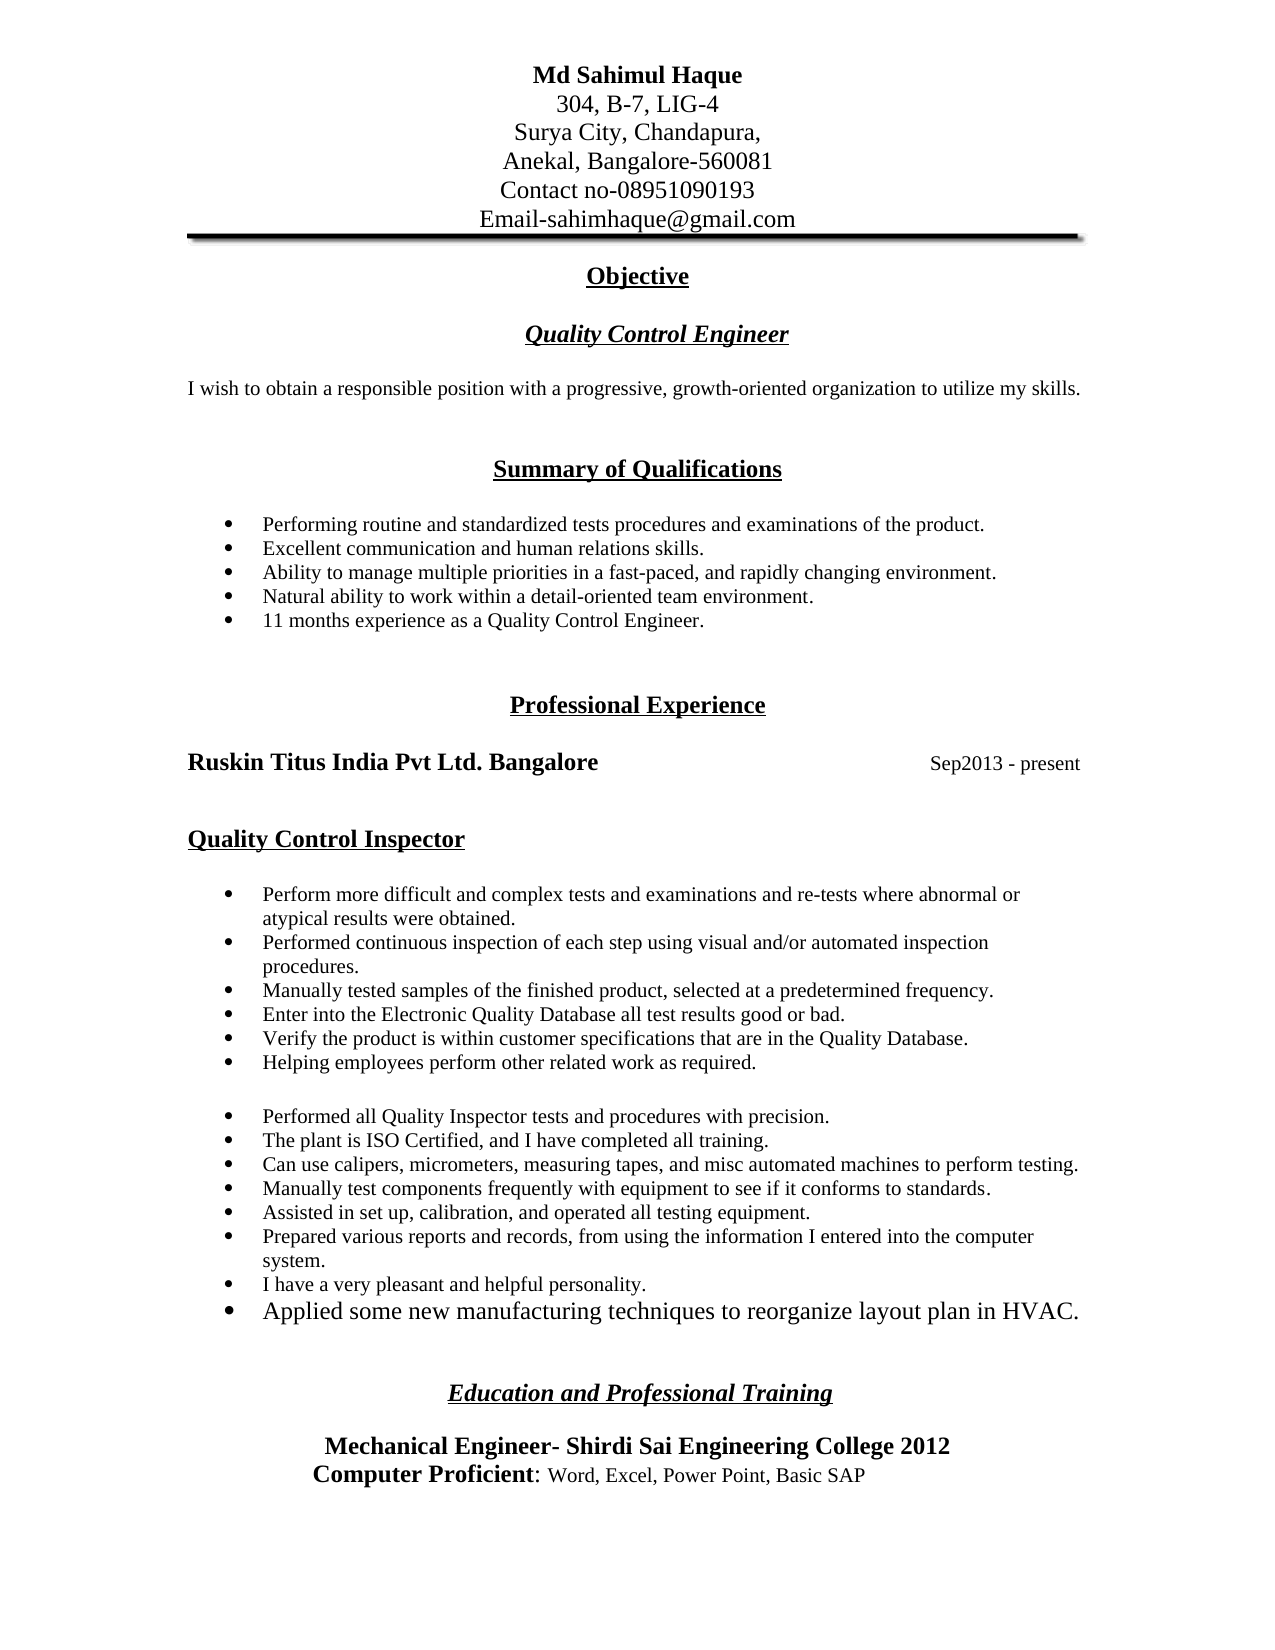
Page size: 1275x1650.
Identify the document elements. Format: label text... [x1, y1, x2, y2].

list Manually tested samples of the finished product, selected at a predetermined frequency. [225, 978, 1087, 1002]
text Education and Professional Training Mechanical Engineer- Shirdi Sai Engineering College 2012 [187, 1378, 1087, 1459]
text Anekal, Bangalore-560081 [187, 146, 1087, 175]
list Excellent communication and human relations skills. [225, 536, 1087, 560]
list Performed continuous inspection of each step using visual and/or automated inspection procedures. [225, 930, 1087, 978]
list Natural ability to work within a detail-oriented team environment. [225, 584, 1087, 608]
list Applied some new manufacturing techniques to reorganize layout plan in HVAC. [225, 1296, 1087, 1325]
text Ruskin Titus India Pvt Ltd. Bangalore Sep2013 - present [187, 719, 1087, 776]
list Perform more difficult and complex tests and examinations and re-tests where abnormal or atypical results were obtained. [225, 882, 1087, 930]
list Assisted in set up, calibration, and operated all testing equipment. [225, 1200, 1087, 1224]
text Email-sahimhaque@gmail.com [187, 204, 1087, 232]
list Helping employees perform other related work as required. [225, 1050, 1087, 1074]
text Surya City, Chandapura, [187, 117, 1087, 146]
list Performed all Quality Inspector tests and procedures with precision. [225, 1103, 1087, 1128]
list Enter into the Electronic Quality Database all test results good or bad. [225, 1002, 1087, 1026]
list Performing routine and standardized tests procedures and examinations of the product. [225, 512, 1087, 536]
picture [187, 232, 1088, 249]
list 11 months experience as a Quality Control Engineer. [225, 608, 1087, 632]
text Computer Proficient: Word, Excel, Power Point, Basic SAP [187, 1459, 1087, 1488]
text Objective [187, 261, 1087, 290]
text 304, B-7, LIG-4 [187, 89, 1087, 117]
text Summary of Qualifications [187, 454, 1087, 483]
text Quality Control Inspector [187, 776, 1087, 853]
text Md Sahimul Haque [187, 60, 1087, 89]
text Professional Experience [187, 690, 1087, 719]
list Prepared various reports and records, from using the information I entered into the computer system. [225, 1224, 1087, 1272]
text Contact no-08951090193 [187, 175, 1087, 204]
list I have a very pleasant and helpful personality. [225, 1272, 1087, 1296]
list Can use calipers, micrometers, measuring tapes, and misc automated machines to perform testing. [225, 1152, 1087, 1176]
list The plant is ISO Certified, and I have completed all training. [225, 1128, 1087, 1152]
list Verify the product is within customer specifications that are in the Quality Database. [225, 1026, 1087, 1050]
list Ability to manage multiple priorities in a fast-paced, and rapidly changing environment. [225, 560, 1087, 584]
list Manually test components frequently with equipment to see if it conforms to standards. [225, 1176, 1087, 1200]
text Quality Control Engineer I wish to obtain a responsible position with a progressive, growth-oriented organization to utilize my skills. [187, 290, 1087, 429]
